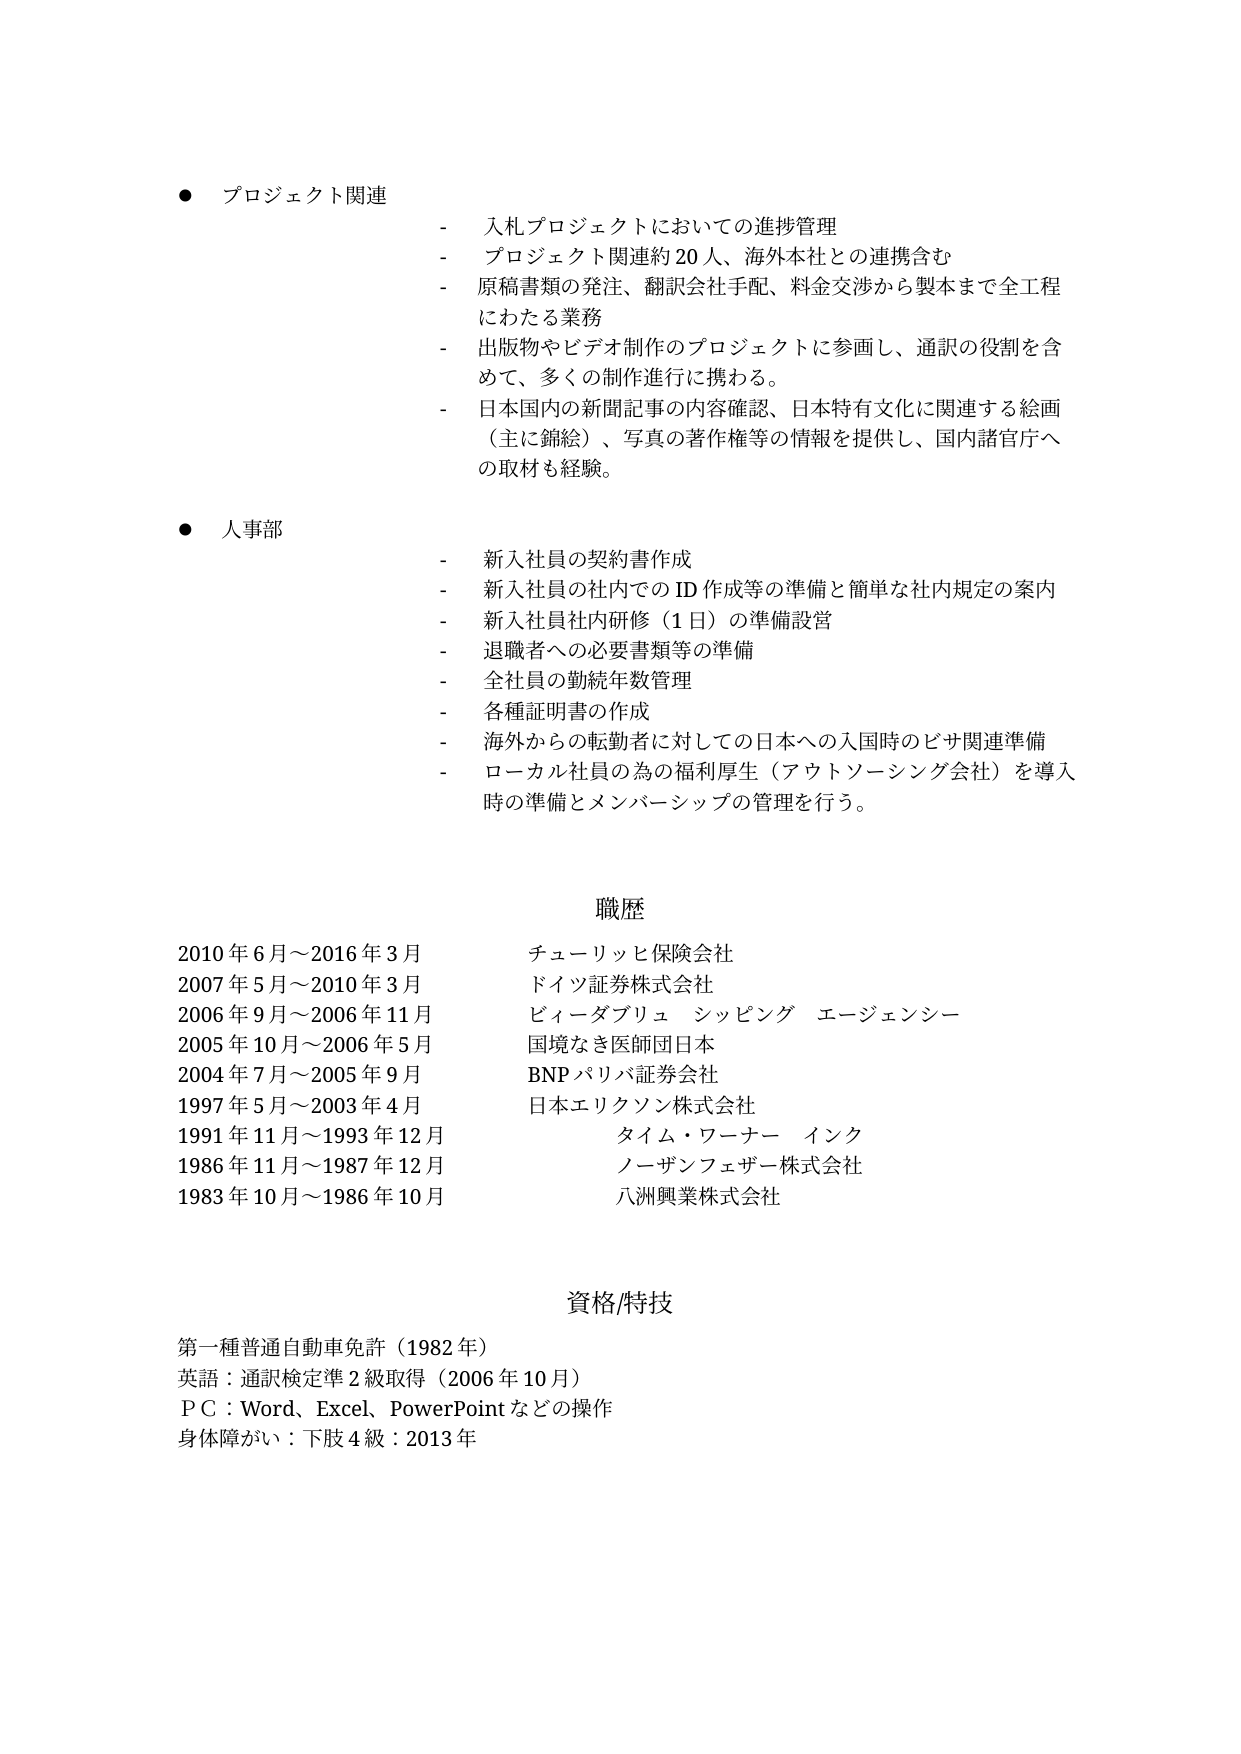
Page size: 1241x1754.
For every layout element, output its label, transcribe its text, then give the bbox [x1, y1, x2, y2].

list 出版物やビデオ制作のプロジェクトに参画し、通訳の役割を含めて、多くの制作進行に携わる。 [440, 331, 1063, 392]
text 第一種普通自動車免許（1982年） [177, 1332, 1063, 1362]
text 身体障がい：下肢4級：2013年 [177, 1423, 1063, 1453]
list 退職者への必要書類等の準備 [440, 634, 1063, 665]
text 1986年11月～1987年12月 ノーザンフェザー株式会社 [177, 1150, 1063, 1180]
list プロジェクト関連約20人、海外本社との連携含む [440, 240, 1063, 271]
list 日本国内の新聞記事の内容確認、日本特有文化に関連する絵画（主に錦絵）、写真の著作権等の情報を提供し、国内諸官庁への取材も経験。 [440, 392, 1063, 483]
list プロジェクト関連 [177, 180, 1063, 210]
text 1997年5月～2003年4月 日本エリクソン株式会社 [177, 1089, 1063, 1119]
text 2007年5月～2010年3月 ドイツ証券株式会社 [177, 968, 1063, 998]
text 1983年10月～1986年10月 八洲興業株式会社 [177, 1180, 1063, 1210]
text ＰＣ：Word、Excel、PowerPointなどの操作 [177, 1392, 1063, 1423]
list 新入社員の社内でのID作成等の準備と簡単な社内規定の案内 [440, 574, 1063, 604]
list ローカル社員の為の福利厚生（アウトソーシング会社）を導入時の準備とメンバーシップの管理を行う。 [440, 756, 1078, 816]
list 原稿書類の発注、翻訳会社手配、料金交渉から製本まで全工程にわたる業務 [440, 271, 1063, 331]
text 英語：通訳検定準2級取得（2006年10月） [177, 1362, 1063, 1392]
text 2005年10月～2006年5月 国境なき医師団日本 [177, 1028, 1063, 1059]
list 人事部 [177, 513, 1063, 543]
list 入札プロジェクトにおいての進捗管理 [440, 210, 1063, 240]
text 2006年9月～2006年11月 ビィーダブリュ シッピング エージェンシー [177, 998, 1063, 1028]
list 新入社員の契約書作成 [440, 543, 1063, 574]
text 職歴 [177, 877, 1063, 938]
list 全社員の勤続年数管理 [440, 665, 1063, 695]
list 海外からの転勤者に対しての日本への入国時のビサ関連準備 [440, 725, 1063, 756]
text 2004年7月～2005年9月 BNPパリバ証券会社 [177, 1059, 1063, 1089]
text 1991年11月～1993年12月 タイム・ワーナー インク [177, 1119, 1063, 1150]
text 資格/特技 [177, 1271, 1063, 1332]
text 2010年6月～2016年3月 チューリッヒ保険会社 [177, 938, 1063, 968]
list 新入社員社内研修（1日）の準備設営 [440, 604, 1063, 634]
list 各種証明書の作成 [440, 695, 1063, 725]
